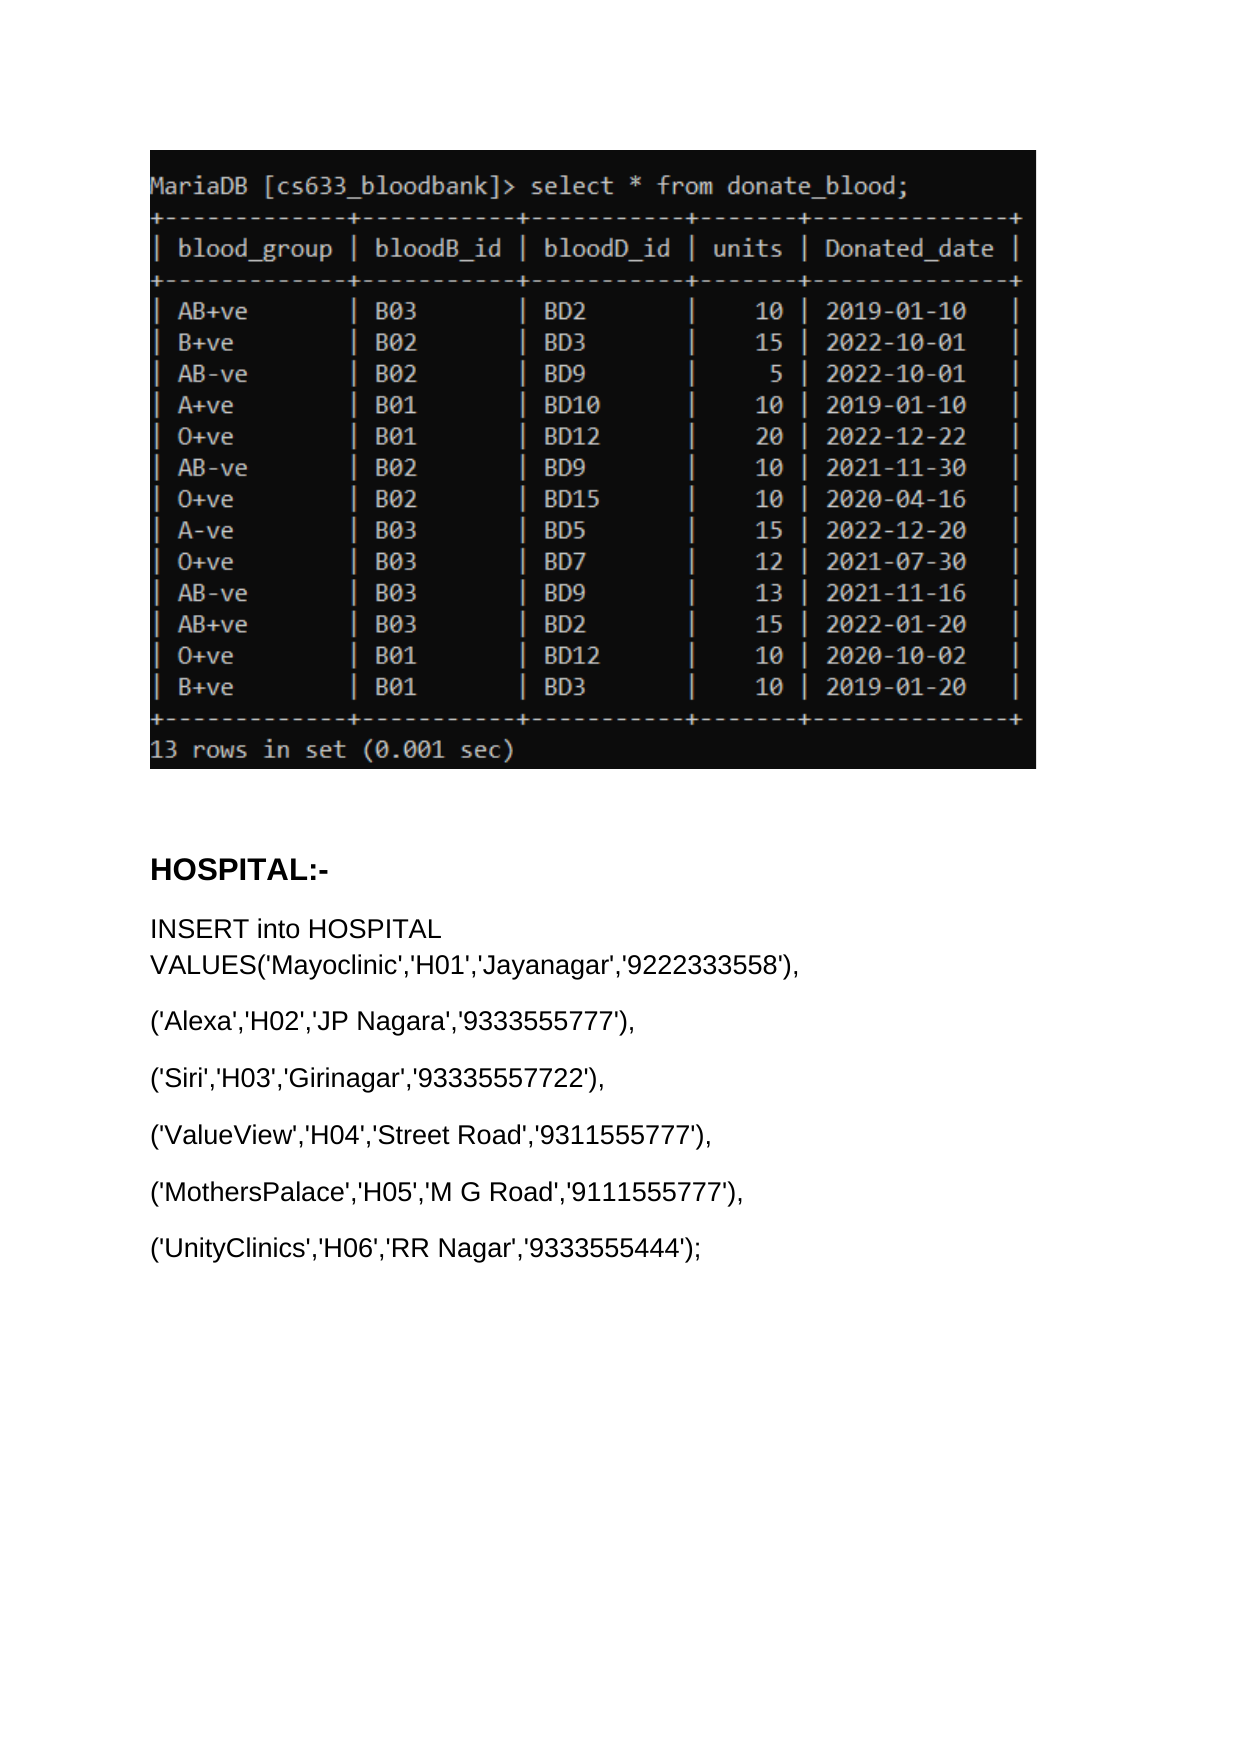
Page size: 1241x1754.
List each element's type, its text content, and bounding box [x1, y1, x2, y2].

text HOSPITAL:- [150, 851, 1090, 887]
text ('ValueView','H04','Street Road','9311555777'), [150, 1119, 1090, 1150]
text ('UnityClinics','H06','RR Nagar','9333555444'); [150, 1232, 1090, 1264]
text ('MothersPalace','H05','M G Road','9111555777'), [150, 1176, 1090, 1207]
text INSERT into HOSPITAL VALUES('Mayoclinic','H01','Jayanagar','9222333558'), [150, 913, 1090, 980]
picture [150, 150, 1037, 769]
text ('Alexa','H02','JP Nagara','9333555777'), [150, 1005, 1090, 1037]
text ('Siri','H03','Girinagar','93335557722'), [150, 1062, 1090, 1093]
